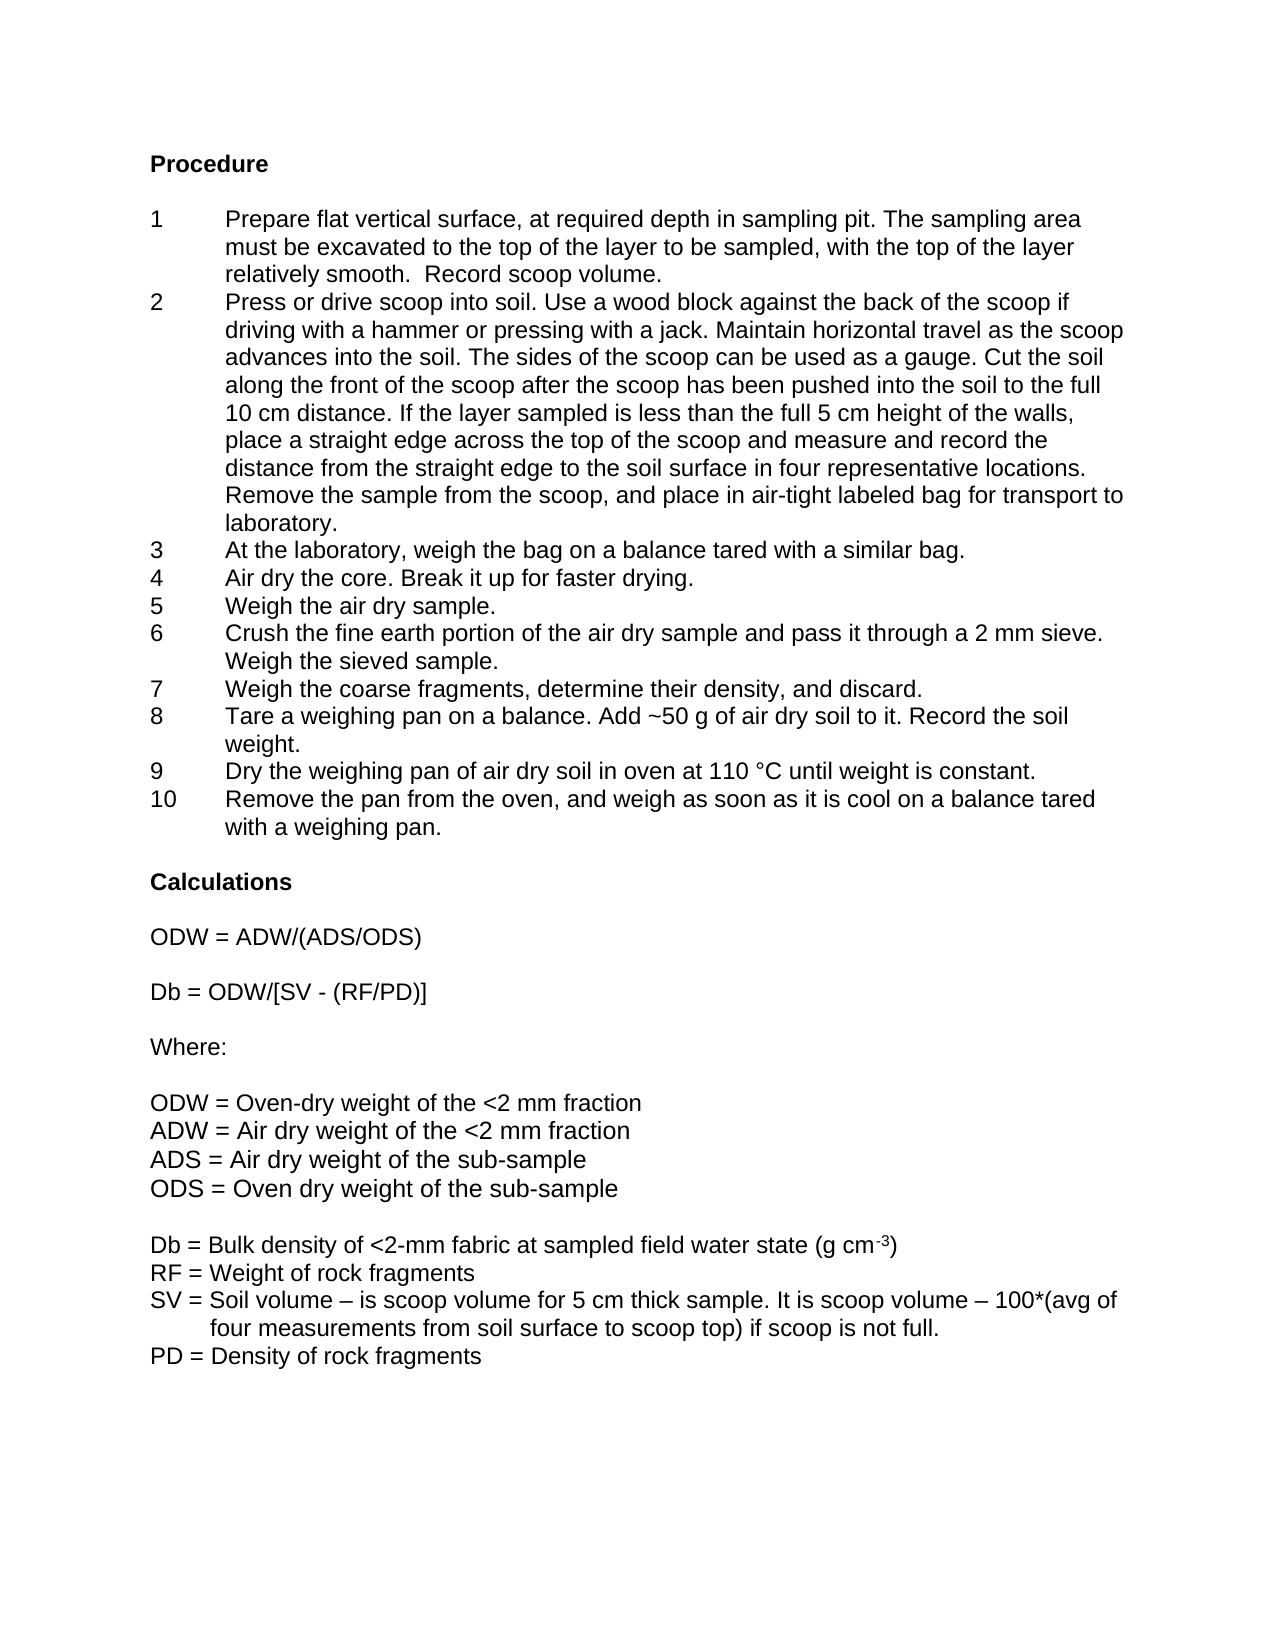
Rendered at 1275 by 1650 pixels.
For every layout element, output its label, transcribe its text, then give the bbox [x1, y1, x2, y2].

text PD = Density of rock fragments [150, 1342, 1125, 1369]
text ADW = Air dry weight of the <2 mm fraction [150, 1116, 1125, 1145]
list Press or drive scoop into soil. Use a wood block against the back of the scoop if driving with a hammer or pressing with a jack. Maintain horizontal travel as the scoop advances into the soil. The sides of the scoop can be used as a gauge. Cut the soil along the front of the scoop after the scoop has been pushed into the soil to the full 10 cm distance. If the layer sampled is less than the full 5 cm height of the walls, place a straight edge across the top of the scoop and measure and record the distance from the straight edge to the soil surface in four representative locations. Remove the sample from the scoop, and place in air-tight labeled bag for transport to laboratory. [150, 288, 1125, 536]
list Prepare flat vertical surface, at required depth in sampling pit. The sampling area must be excavated to the top of the layer to be sampled, with the top of the layer relatively smooth. Record scoop volume. [150, 205, 1125, 288]
list Weigh the air dry sample. [150, 592, 1125, 619]
list Dry the weighing pan of air dry soil in oven at 110 °C until weight is constant. [150, 757, 1125, 785]
text Procedure [150, 150, 1125, 178]
list Crush the fine earth portion of the air dry sample and pass it through a 2 mm sieve. Weigh the sieved sample. [150, 619, 1125, 674]
text ODW = Oven-dry weight of the <2 mm fraction [150, 1088, 1125, 1116]
text Db = Bulk density of <2-mm fabric at sampled field water state (g cm-3) [150, 1231, 1125, 1259]
text Calculations [150, 868, 1125, 895]
text SV = Soil volume – is scoop volume for 5 cm thick sample. It is scoop volume – 100*(avg of four measurements from soil surface to scoop top) if scoop is not full. [150, 1286, 1125, 1342]
list Air dry the core. Break it up for faster drying. [150, 564, 1125, 592]
text Where: [150, 1033, 1125, 1061]
text ADS = Air dry weight of the sub-sample [150, 1145, 1125, 1174]
text ODS = Oven dry weight of the sub-sample [150, 1174, 1125, 1202]
list Tare a weighing pan on a balance. Add ~50 g of air dry soil to it. Record the soil weight. [150, 702, 1125, 757]
text ODW = ADW/(ADS/ODS) [150, 923, 1125, 951]
text Db = ODW/[SV - (RF/PD)] [150, 978, 1125, 1006]
list Weigh the coarse fragments, determine their density, and discard. [150, 674, 1125, 702]
text RF = Weight of rock fragments [150, 1259, 1125, 1286]
list Remove the pan from the oven, and weigh as soon as it is cool on a balance tared with a weighing pan. [150, 785, 1125, 840]
list At the laboratory, weigh the bag on a balance tared with a similar bag. [150, 536, 1125, 564]
